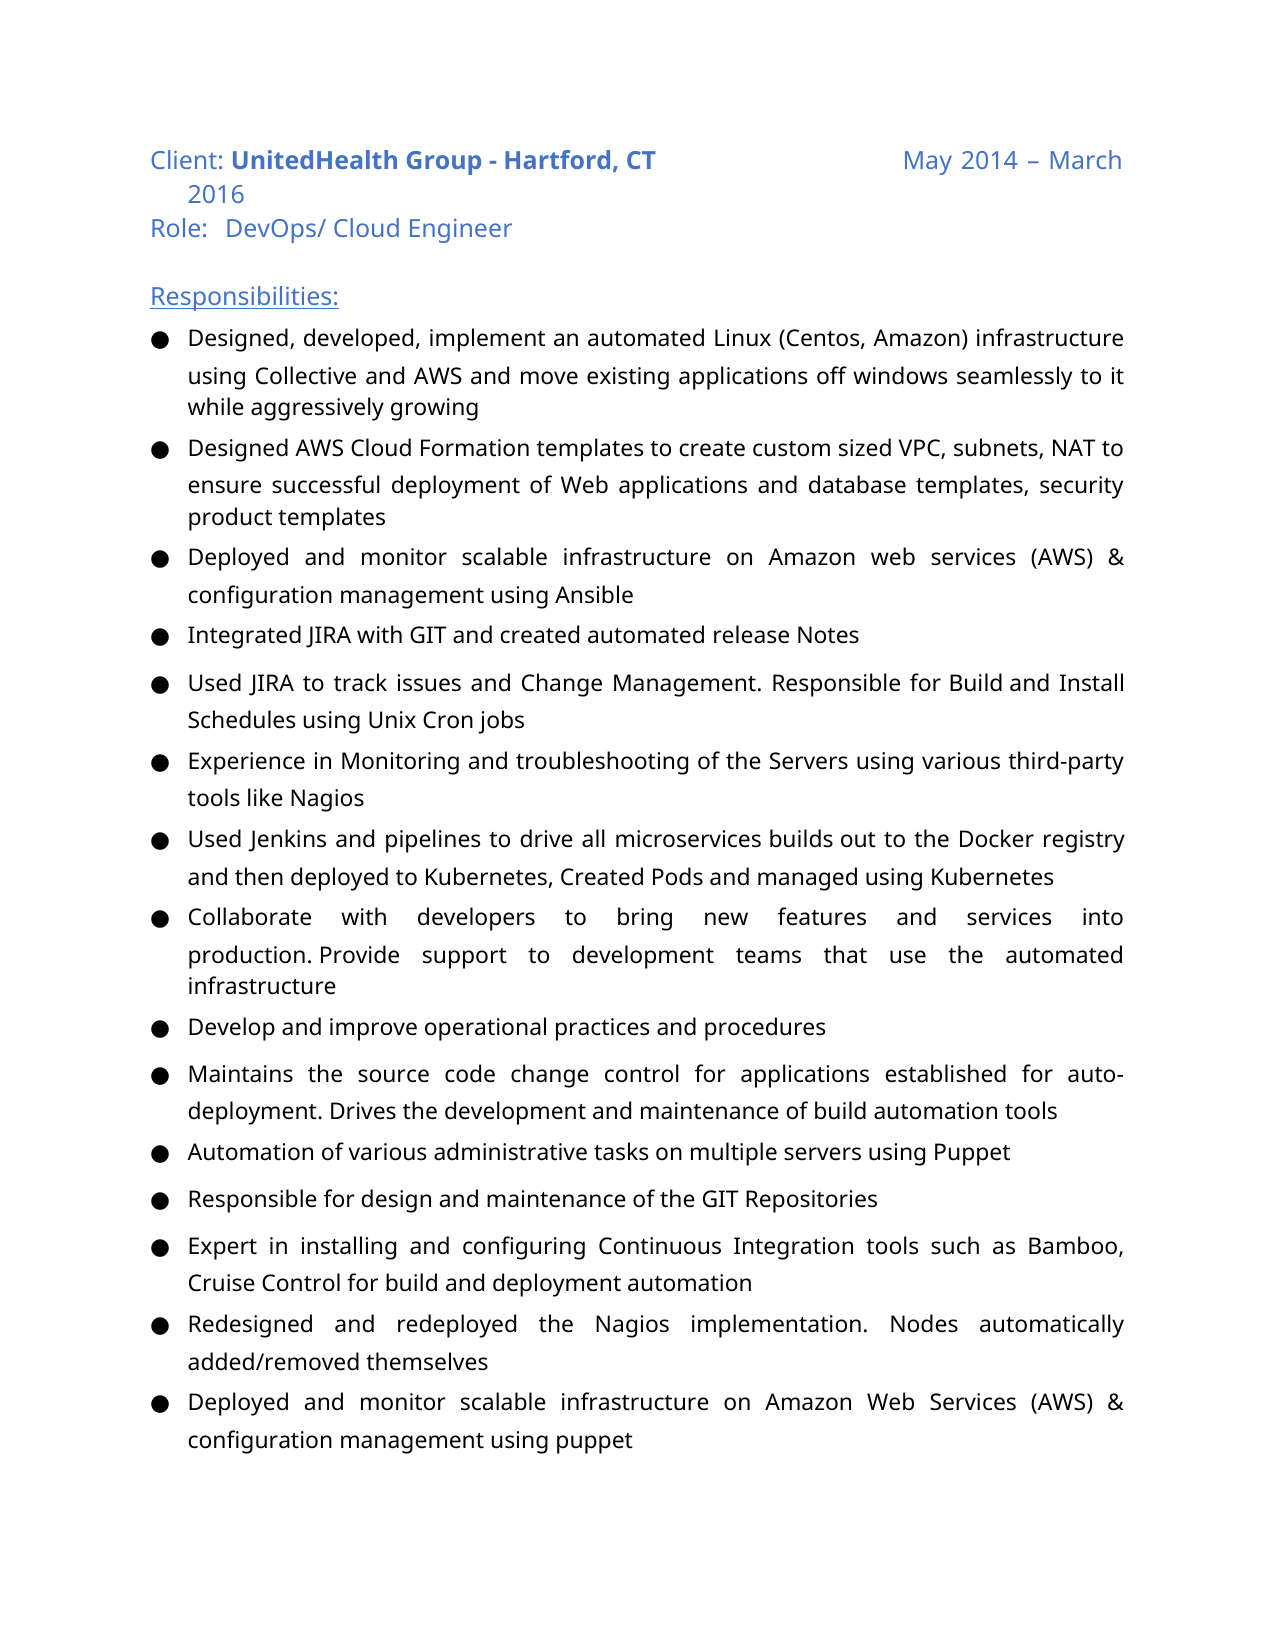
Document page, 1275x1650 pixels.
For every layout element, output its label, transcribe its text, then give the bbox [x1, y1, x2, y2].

list Integrated JIRA with GIT and created automated release Notes [150, 610, 1125, 657]
list Used JIRA to track issues and Change Management. Responsible for Build and Install Schedules using Unix Cron jobs [150, 657, 1125, 735]
list Experience in Monitoring and troubleshooting of the Servers using various third-party tools like Nagios [150, 735, 1125, 813]
list Deployed and monitor scalable infrastructure on Amazon web services (AWS) & configuration management using Ansible [150, 532, 1125, 610]
list Collaborate with developers to bring new features and services into production. Provide support to development teams that use the automated infrastructure [150, 892, 1125, 1001]
list Designed AWS Cloud Formation templates to create custom sized VPC, subnets, NAT to ensure successful deployment of Web applications and database templates, security product templates [150, 422, 1125, 532]
list Designed, developed, implement an automated Linux (Centos, Amazon) infrastructure using Collective and AWS and move existing applications off windows seamlessly to it while aggressively growing [150, 313, 1125, 422]
list Maintains the source code change control for applications established for auto-deployment. Drives the development and maintenance of build automation tools [150, 1048, 1125, 1126]
list Responsible for design and maintenance of the GIT Repositories [150, 1173, 1125, 1220]
list Automation of various administrative tasks on multiple servers using Puppet [150, 1126, 1125, 1173]
list Develop and improve operational practices and procedures [150, 1001, 1125, 1048]
text Responsibilities: [150, 279, 1125, 313]
text Client: UnitedHealth Group - Hartford, CT May 2014 – March 2016 [150, 142, 1125, 211]
text Role: DevOps/ Cloud Engineer [150, 211, 1125, 245]
list Redesigned and redeployed the Nagios implementation. Nodes automatically added/removed themselves [150, 1298, 1125, 1377]
list Expert in installing and configuring Continuous Integration tools such as Bamboo, Cruise Control for build and deployment automation [150, 1220, 1125, 1298]
list Deployed and monitor scalable infrastructure on Amazon Web Services (AWS) & configuration management using puppet [150, 1377, 1125, 1455]
list Used Jenkins and pipelines to drive all microservices builds out to the Docker registry and then deployed to Kubernetes, Created Pods and managed using Kubernetes [150, 813, 1125, 892]
